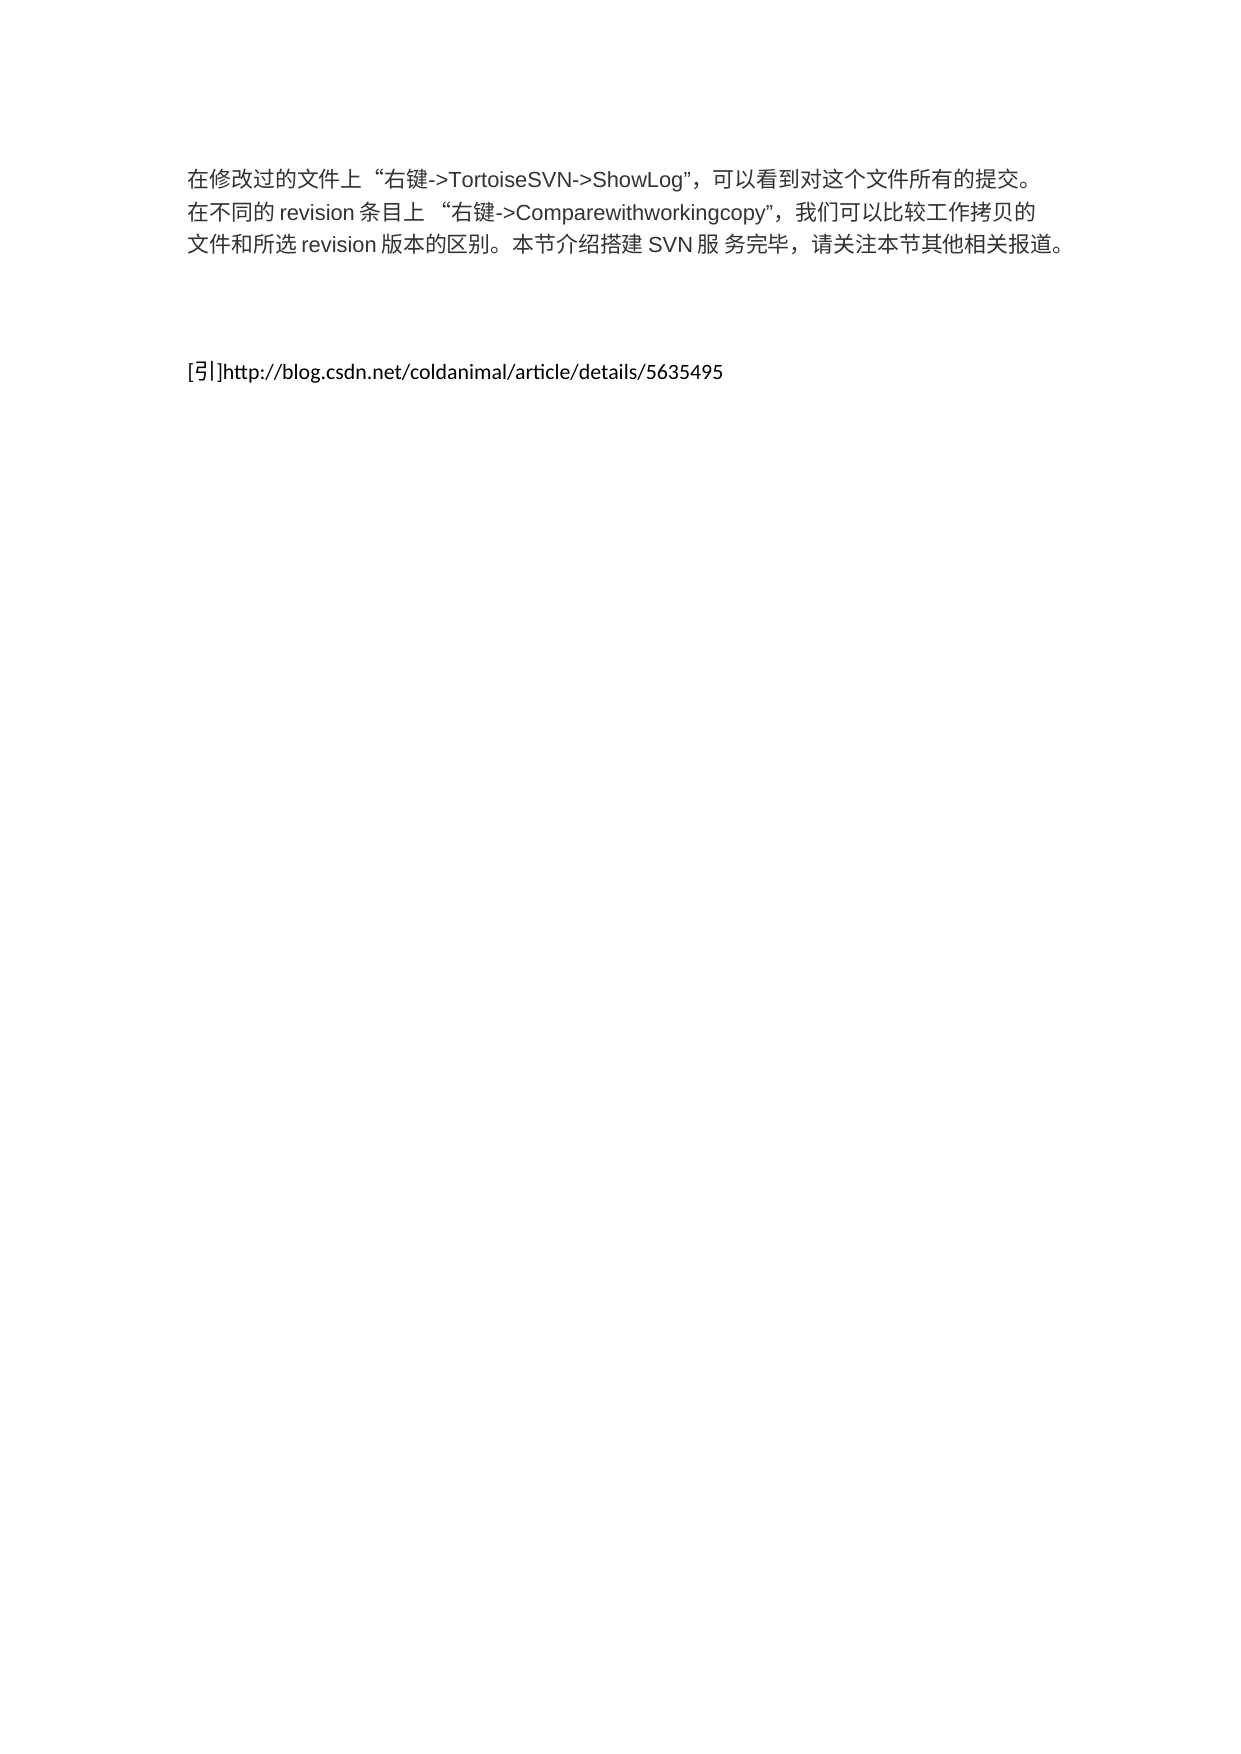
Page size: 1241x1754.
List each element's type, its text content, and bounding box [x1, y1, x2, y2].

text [187, 162, 1053, 259]
text [引]http://blog.csdn.net/coldanimal/article/details/5635495 [187, 354, 1053, 386]
